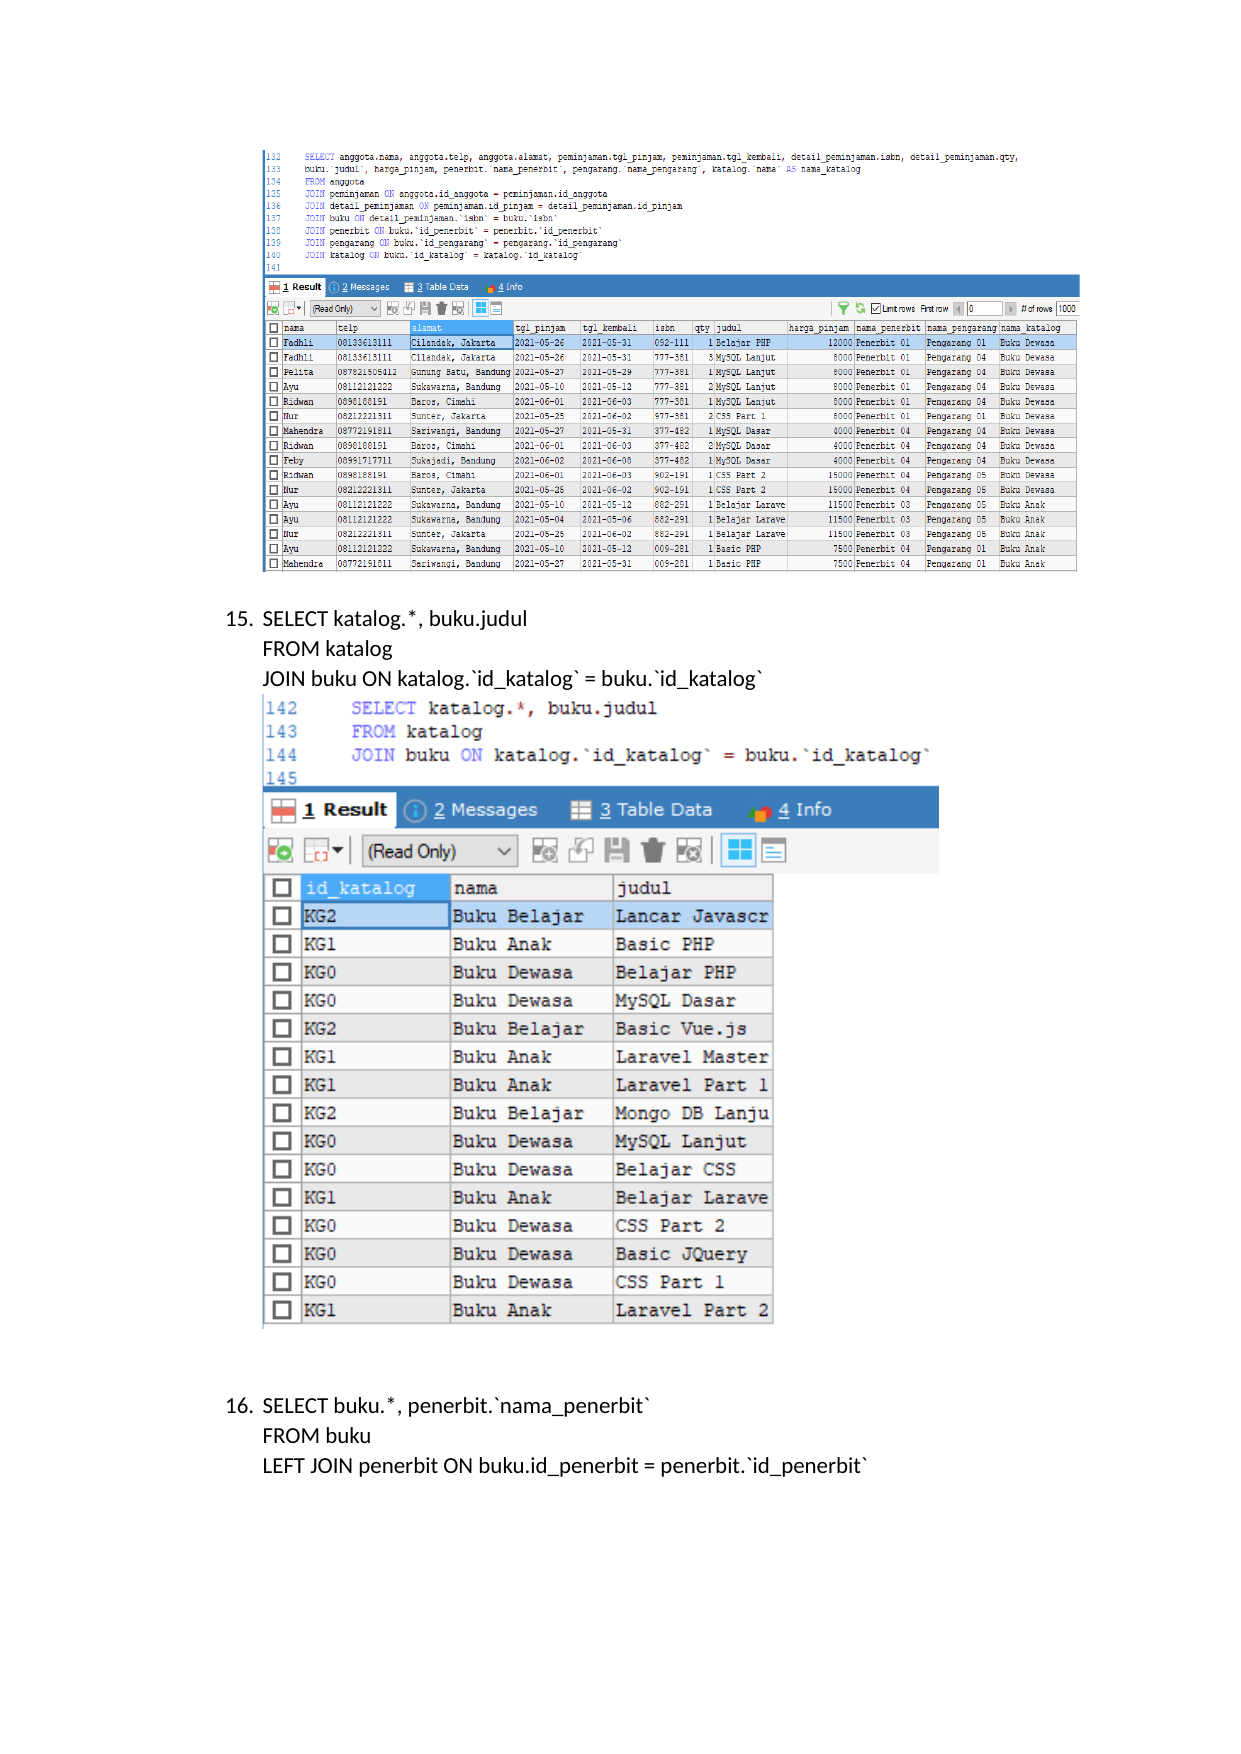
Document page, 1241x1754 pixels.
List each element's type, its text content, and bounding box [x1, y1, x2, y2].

picture [262, 150, 1080, 572]
list FROM katalog [262, 634, 1090, 662]
picture [262, 694, 939, 1329]
list LEFT JOIN penerbit ON buku.id_penerbit = penerbit.`id_penerbit` [262, 1452, 1090, 1480]
list JOIN buku ON katalog.`id_katalog` = buku.`id_katalog` [262, 664, 1090, 692]
list SELECT katalog.*, buku.judul [225, 604, 1090, 632]
list SELECT buku.*, penerbit.`nama_penerbit` [225, 1391, 1090, 1419]
list FROM buku [262, 1421, 1090, 1449]
